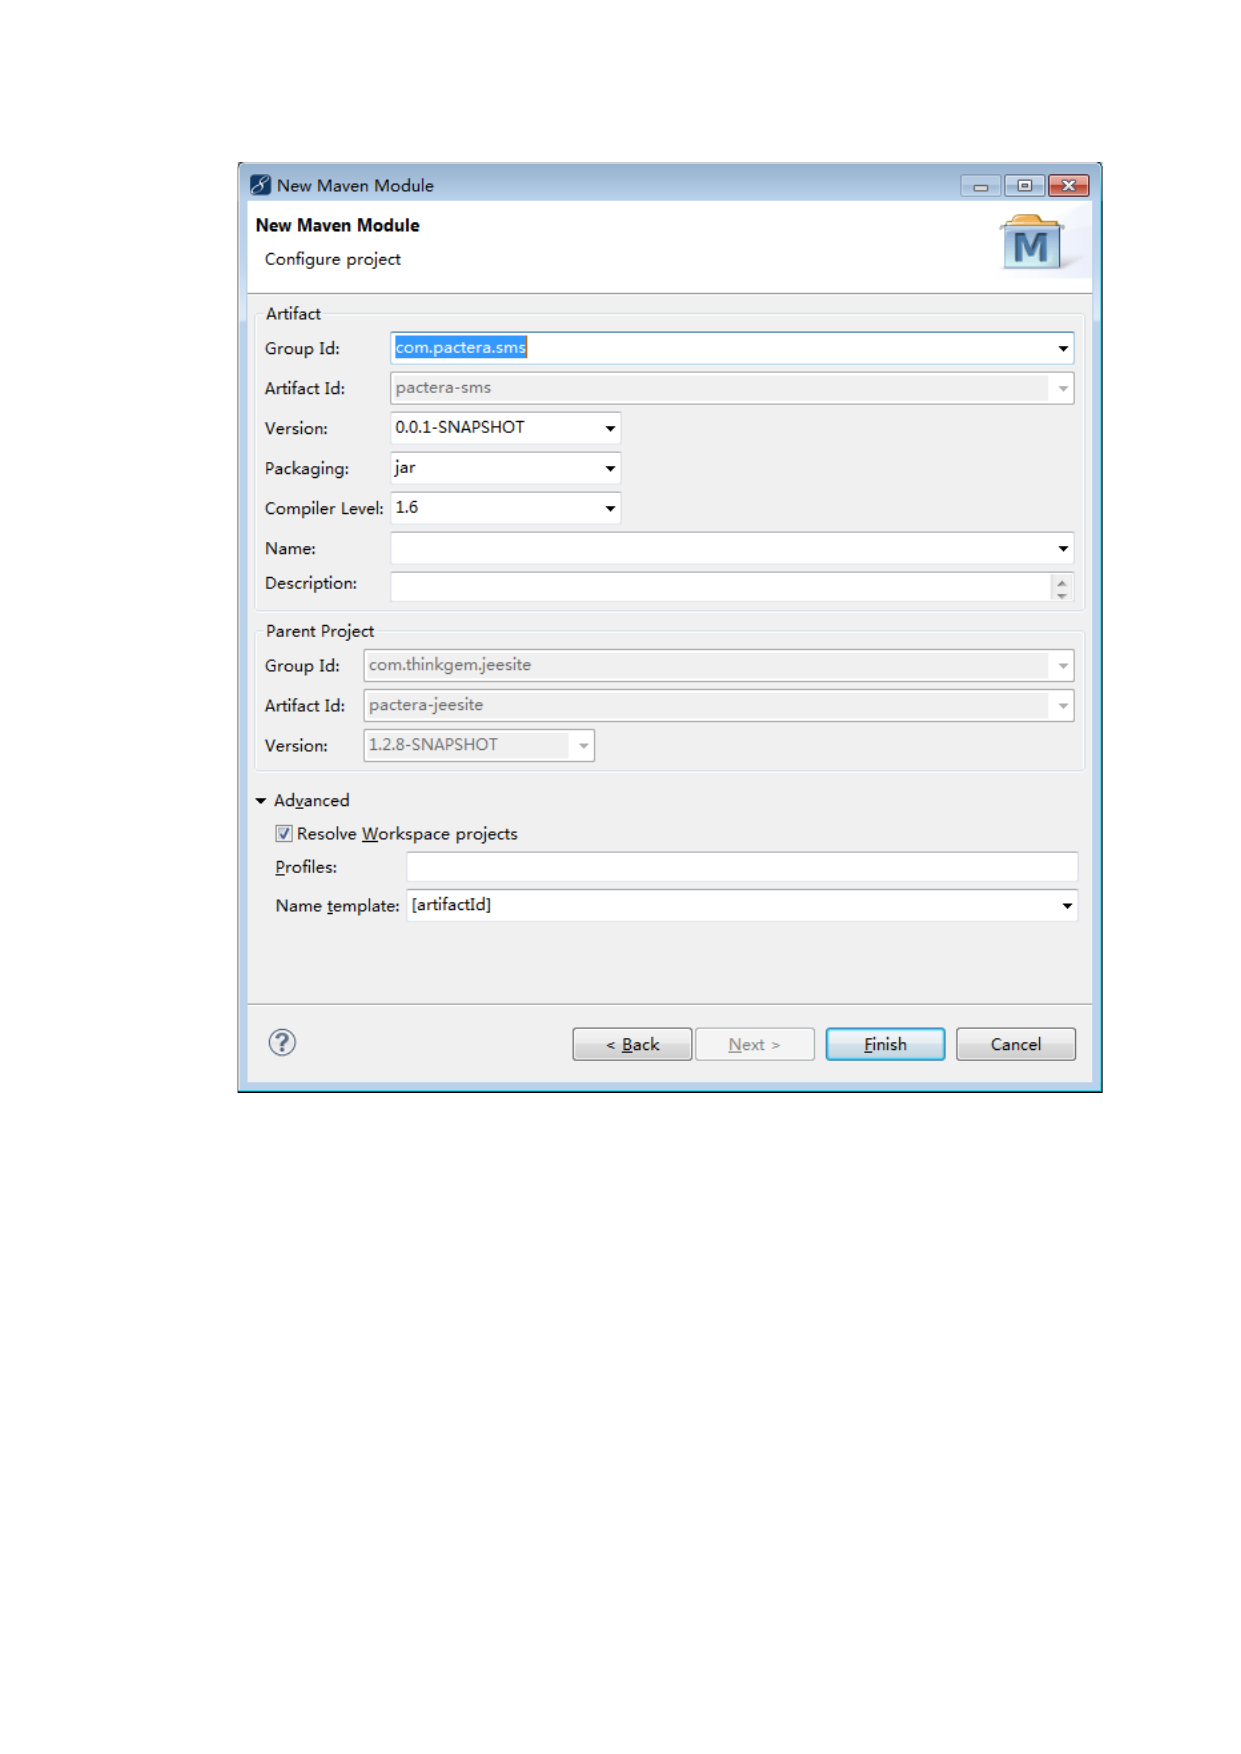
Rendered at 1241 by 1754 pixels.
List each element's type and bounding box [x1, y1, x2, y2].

picture [237, 162, 1103, 1093]
